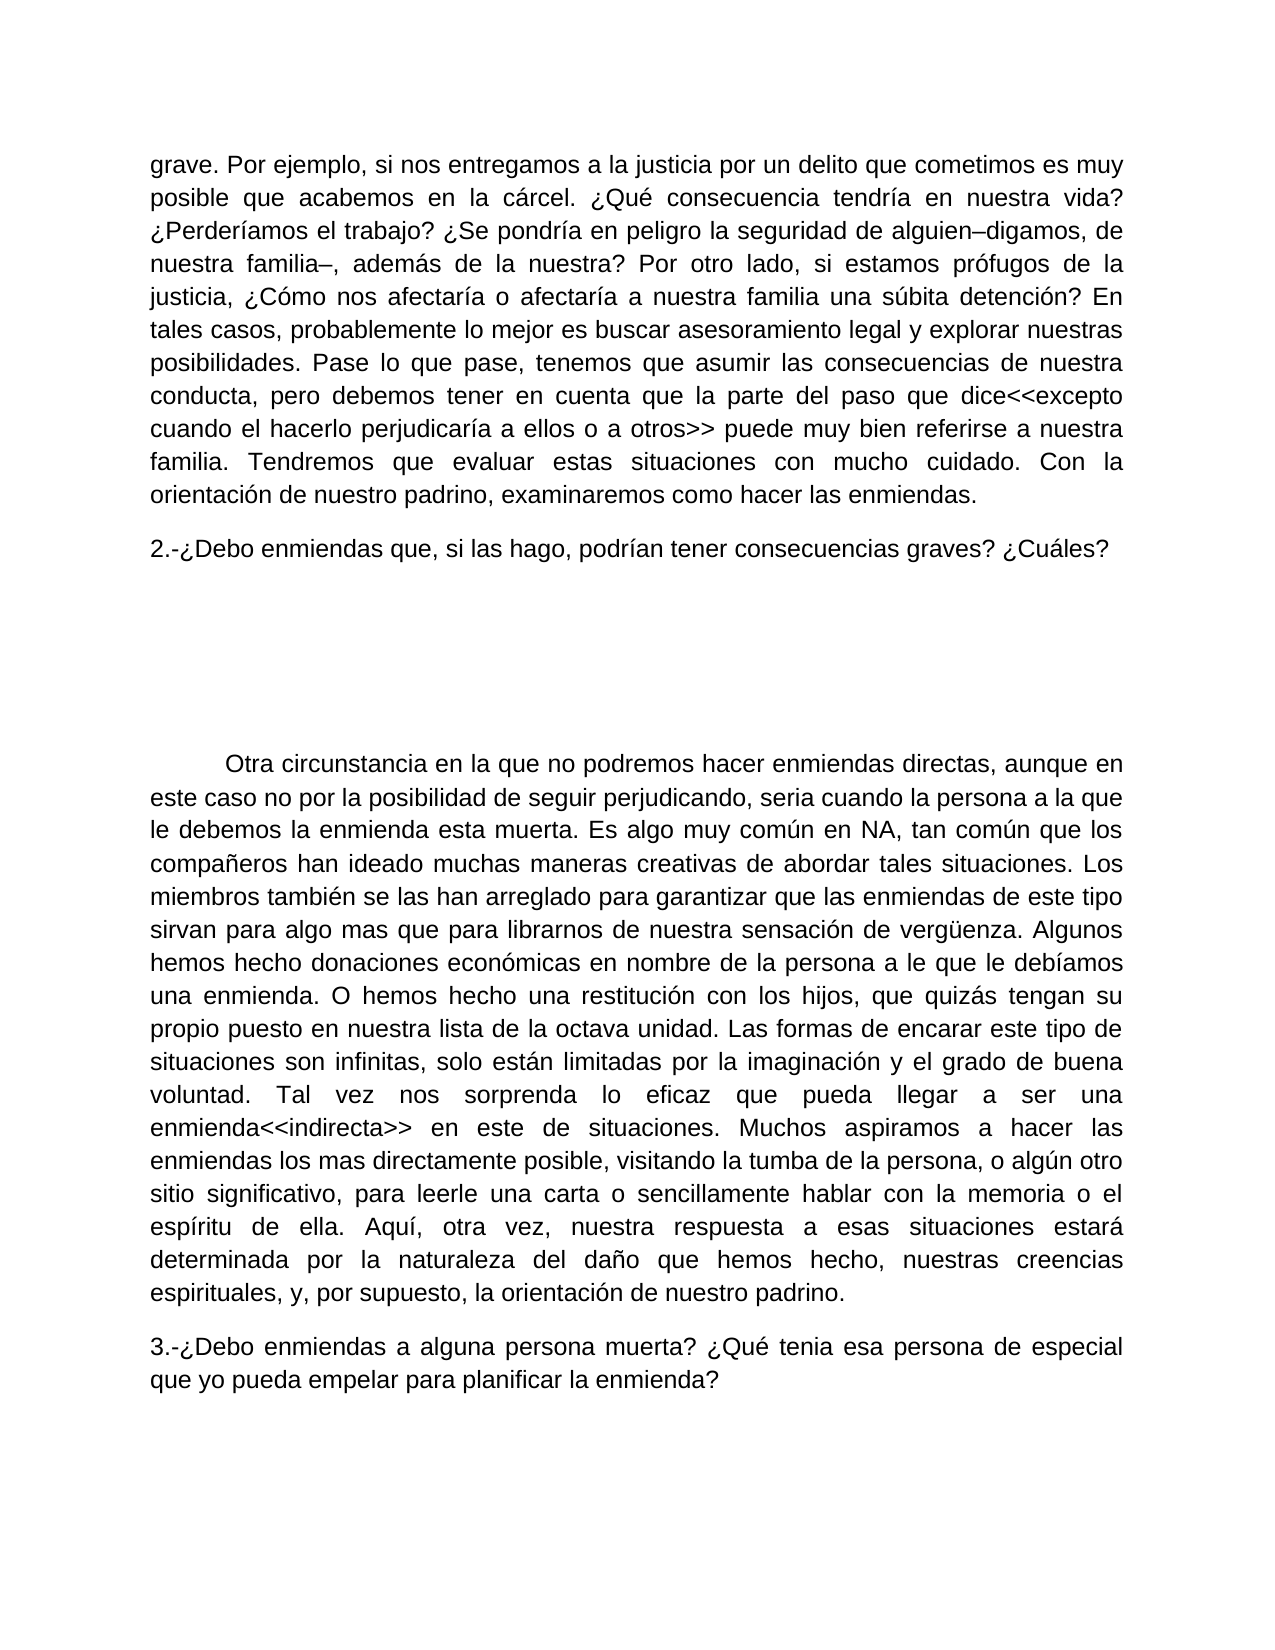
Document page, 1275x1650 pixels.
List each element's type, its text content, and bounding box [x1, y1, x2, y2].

text 3.-¿Debo enmiendas a alguna persona muerta? ¿Qué tenia esa persona de especial que yo pueda empelar para planificar la enmienda? [150, 1332, 1125, 1393]
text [150, 150, 1125, 509]
text Otra circunstancia en la que no podremos hacer enmiendas directas, aunque en este caso no por la posibilidad de seguir perjudicando, seria cuando la persona a la que le debemos la enmienda esta muerta. Es algo muy común en NA, tan común que los compañeros han ideado muchas maneras creativas de abordar tales situaciones. Los miembros también se las han arreglado para garantizar que las enmiendas de este tipo sirvan para algo mas que para librarnos de nuestra sensación de vergüenza. Algunos hemos hecho donaciones económicas en nombre de la persona a le que le debíamos una enmienda. O hemos hecho una restitución con los hijos, que quizás tengan su propio puesto en nuestra lista de la octava unidad. Las formas de encarar este tipo de situaciones son infinitas, solo están limitadas por la imaginación y el grado de buena voluntad. Tal vez nos sorprenda lo eficaz que pueda llegar a ser una enmienda<<indirecta>> en este de situaciones. Muchos aspiramos a hacer las enmiendas los mas directamente posible, visitando la tumba de la persona, o algún otro sitio significativo, para leerle una carta o sencillamente hablar con la memoria o el espíritu de ella. Aquí, otra vez, nuestra respuesta a esas situaciones estará determinada por la naturaleza del daño que hemos hecho, nuestras creencias espirituales, y, por supuesto, la orientación de nuestro padrino. [150, 749, 1125, 1307]
text 2.-¿Debo enmiendas que, si las hago, podrían tener consecuencias graves? ¿Cuáles? [150, 534, 1125, 563]
